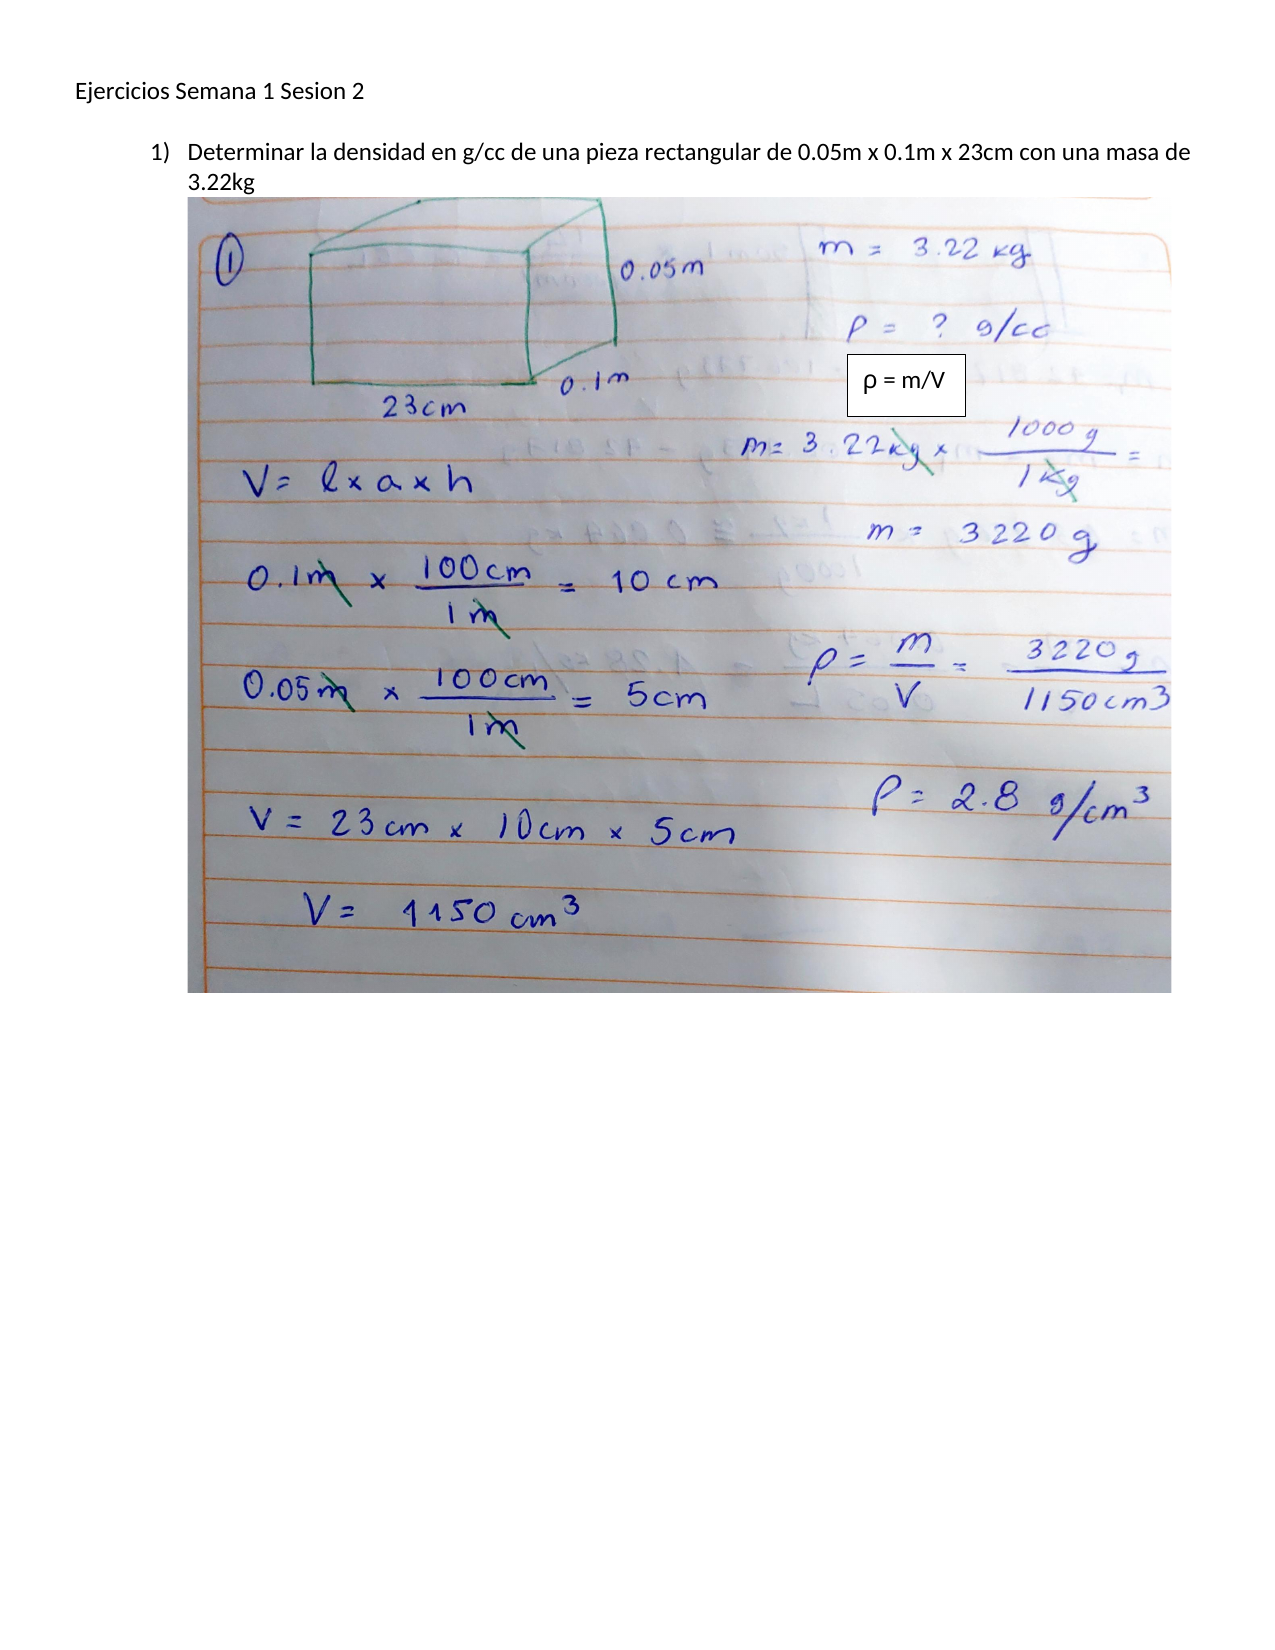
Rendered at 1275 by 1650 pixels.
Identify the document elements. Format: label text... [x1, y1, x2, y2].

picture [187, 197, 1172, 993]
text Ejercicios Semana 1 Sesion 2 [75, 75, 1200, 106]
